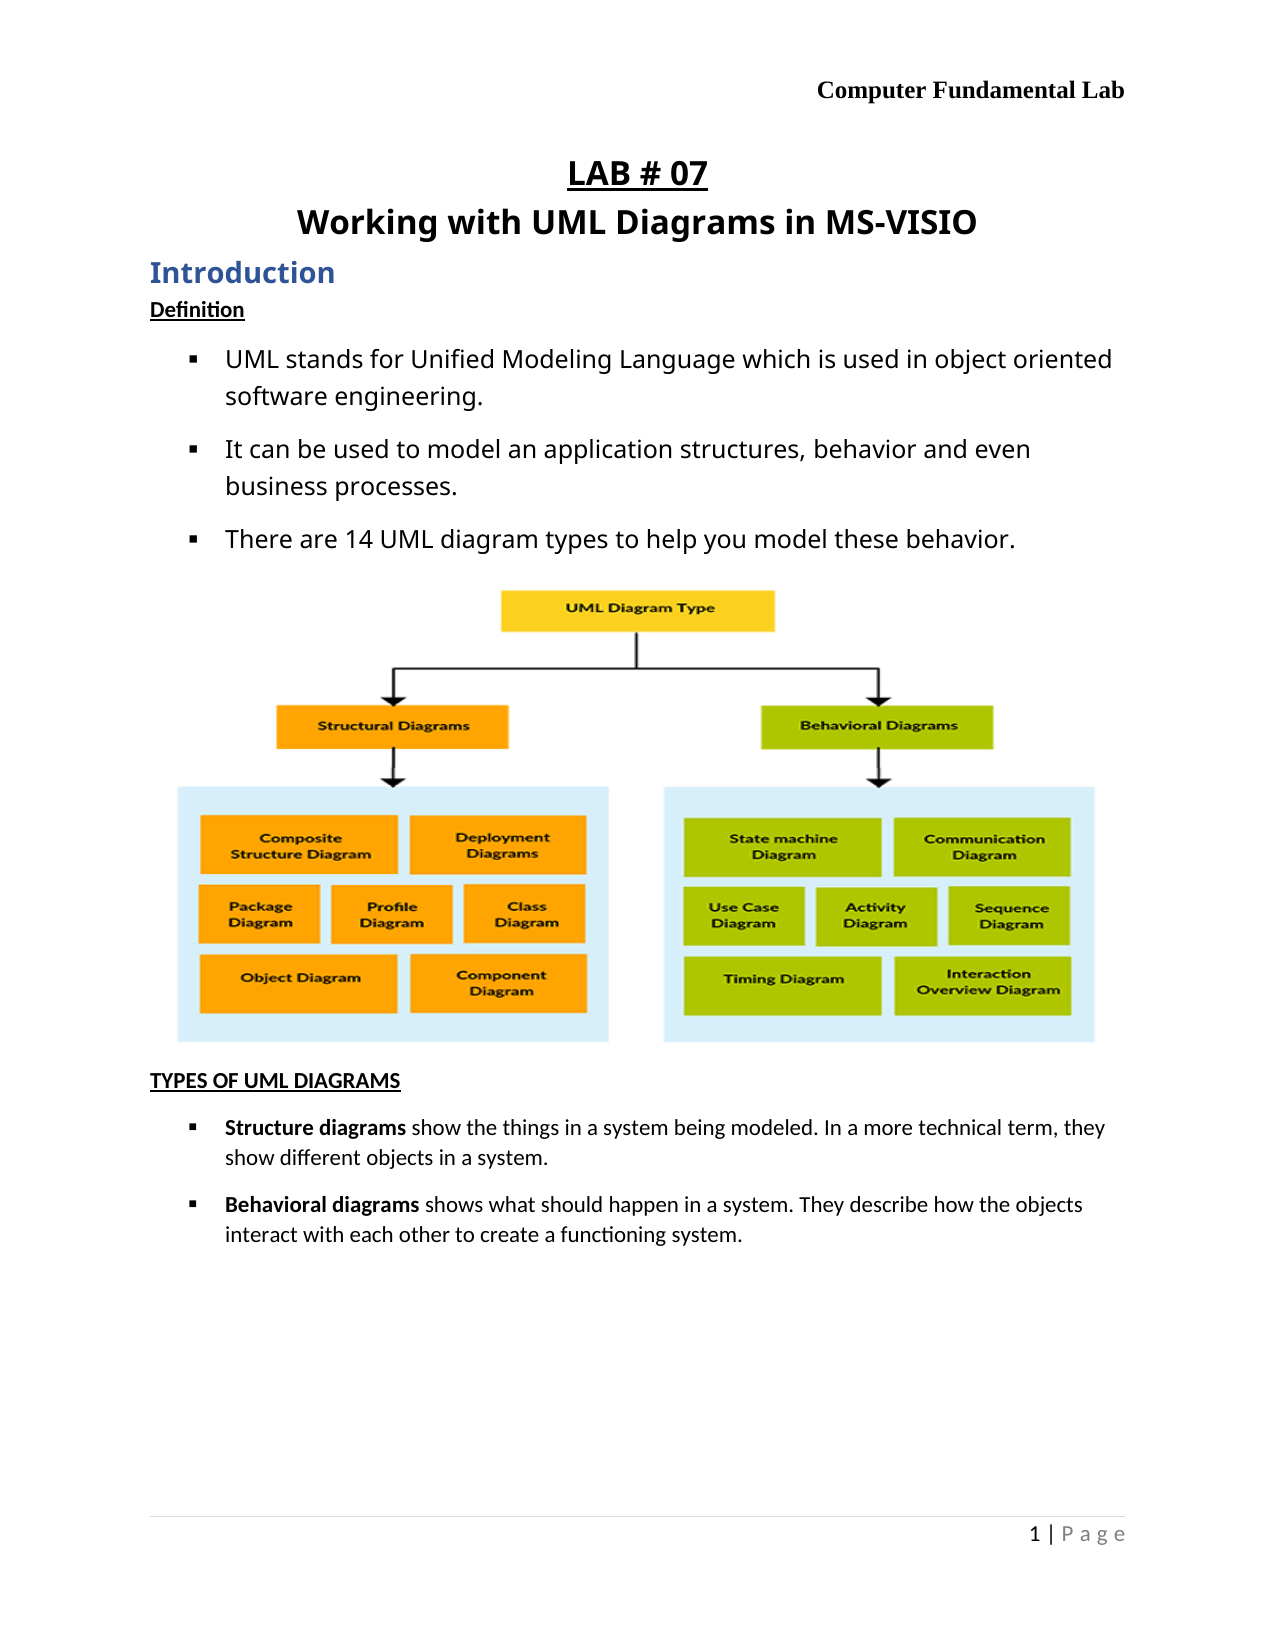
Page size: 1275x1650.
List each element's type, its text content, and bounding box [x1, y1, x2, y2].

picture [150, 575, 1134, 1047]
list UML stands for Unified Modeling Language which is used in object oriented software engineering. [187, 342, 1125, 413]
text Working with UML Diagrams in MS-VISIO [150, 199, 1125, 244]
list Behavioral diagrams shows what should happen in a system. They describe how the objects interact with each other to create a functioning system. [187, 1190, 1125, 1248]
subtitle Introduction [150, 252, 1125, 292]
text Definition [150, 295, 1125, 323]
list There are 14 UML diagram types to help you model these behavior. [187, 522, 1125, 556]
text LAB # 07 [150, 150, 1125, 195]
text TYPES OF UML DIAGRAMS [150, 1066, 1125, 1094]
list Structure diagrams show the things in a system being modeled. In a more technical term, they show different objects in a system. [187, 1113, 1125, 1171]
list It can be used to model an application structures, behavior and even business processes. [187, 432, 1125, 503]
